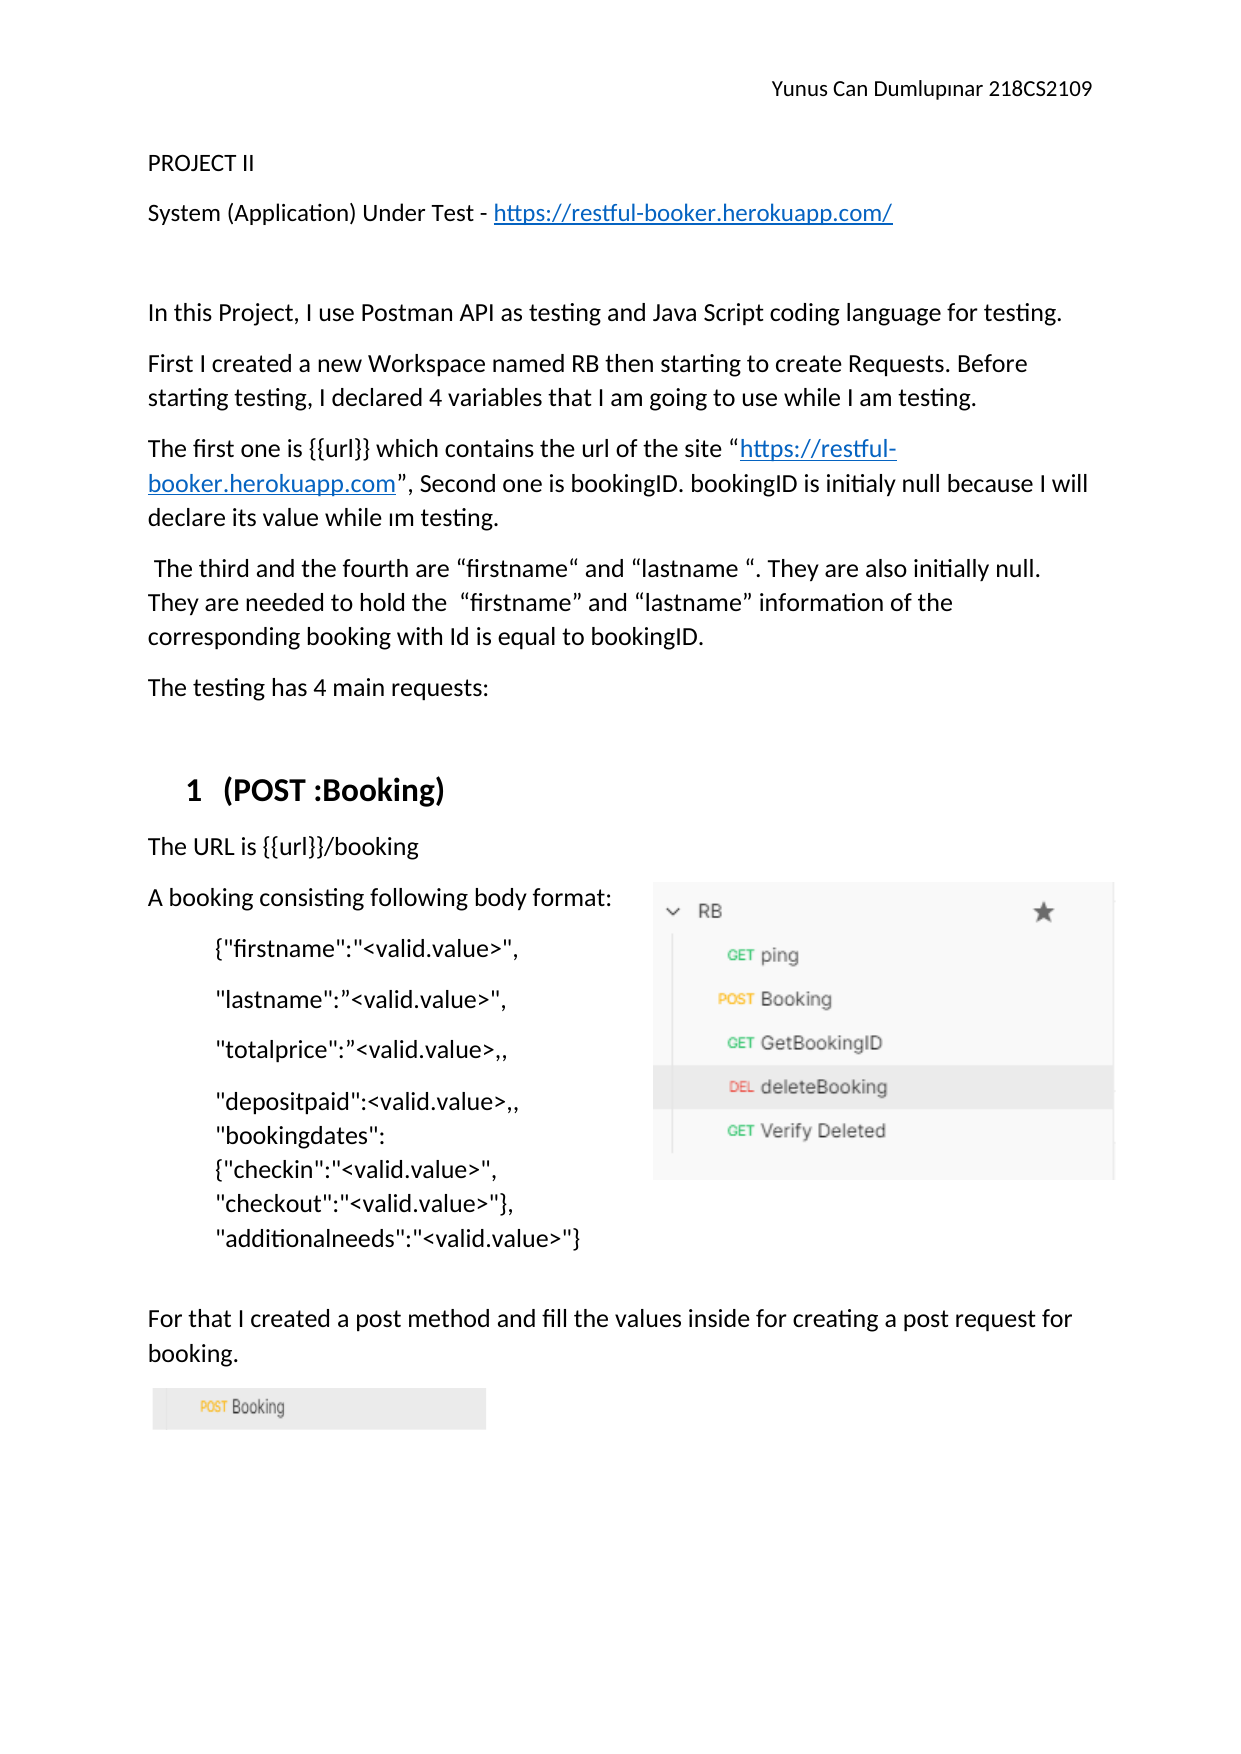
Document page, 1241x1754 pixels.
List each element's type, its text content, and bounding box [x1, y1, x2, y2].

text "totalprice":”<valid.value>,, [177, 1034, 653, 1065]
picture [151, 1388, 486, 1429]
text {"firstname":"<valid.value>", [177, 932, 653, 963]
text The first one is {{url}} which contains the url of the site “https://restful-booker.herokuapp.com”, Second one is bookingID. bookingID is initialy null because I will declare its value while ım testing. [148, 432, 1093, 533]
list "bookingdates": [215, 1119, 653, 1151]
text For that I created a post method and fill the values inside for creating a post request for booking. [148, 1302, 1093, 1368]
text In this Project, I use Postman API as testing and Java Script coding language for testing. [148, 296, 1093, 328]
text The third and the fourth are “firstname“ and “lastname “. They are also initially null. They are needed to hold the “firstname” and “lastname” information of the corresponding booking with Id is equal to bookingID. [148, 552, 1093, 652]
list "depositpaid":<valid.value>,, [215, 1084, 653, 1116]
text The testing has 4 main requests: [148, 671, 1093, 703]
text System (Application) Under Test - https://restful-booker.herokuapp.com/ [148, 197, 1093, 228]
list "lastname":”<valid.value>", [215, 983, 653, 1014]
text First I created a new Workspace named RB then starting to create Requests. Before starting testing, I declared 4 variables that I am going to use while I am testing. [148, 347, 1093, 413]
list {"checkin":"<valid.value>", [215, 1153, 1093, 1185]
picture [653, 882, 1116, 1180]
text The URL is {{url}}/booking [148, 830, 1093, 862]
list "additionalneeds":"<valid.value>"} [215, 1222, 1093, 1284]
list (POST :Booking) [185, 769, 1093, 810]
text A booking consisting following body format: [148, 881, 1093, 913]
list "checkout":"<valid.value>"}, [215, 1187, 1093, 1219]
text PROJECT II [148, 148, 1093, 178]
